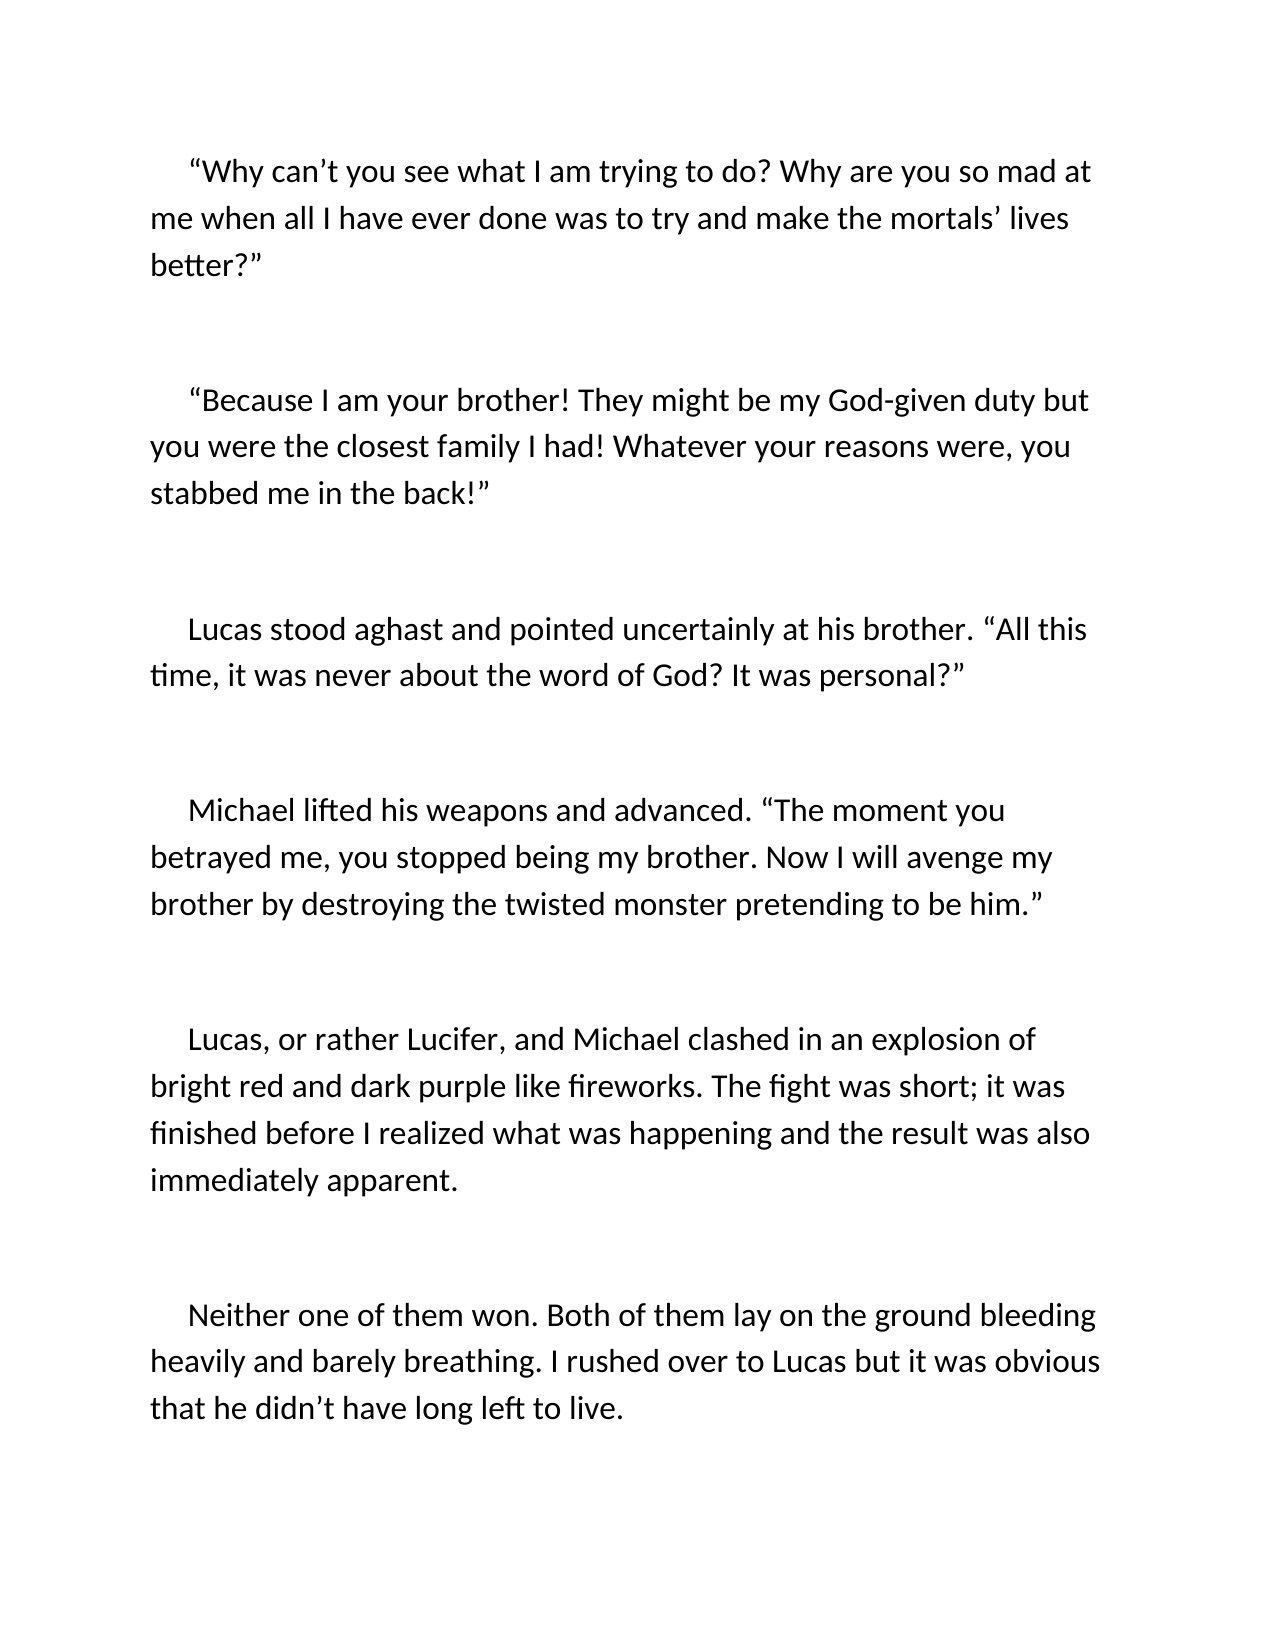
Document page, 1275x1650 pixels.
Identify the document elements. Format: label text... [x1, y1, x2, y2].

text Neither one of them won. Both of them lay on the ground bleeding heavily and barely breathing. I rushed over to Lucas but it was obvious that he didn’t have long left to live. [150, 1294, 1125, 1428]
text Lucas stood aghast and pointed uncertainly at his brother. “All this time, it was never about the word of God? It was personal?” [150, 607, 1125, 695]
text Lucas, or rather Lucifer, and Michael clashed in an explosion of bright red and dark purple like fireworks. The fight was short; it was finished before I realized what was happening and the result was also immediately apparent. [150, 1018, 1125, 1199]
text “Why can’t you see what I am trying to do? Why are you so mad at me when all I have ever done was to try and make the mortals’ lives better?” [150, 150, 1125, 284]
text Michael lifted his weapons and advanced. “The moment you betrayed me, you stopped being my brother. Now I will avenge my brother by destroying the twisted monster pretending to be him.” [150, 789, 1125, 924]
text “Because I am your brother! They might be my God-given duty but you were the closest family I had! Whatever your reasons were, you stabbed me in the back!” [150, 379, 1125, 513]
